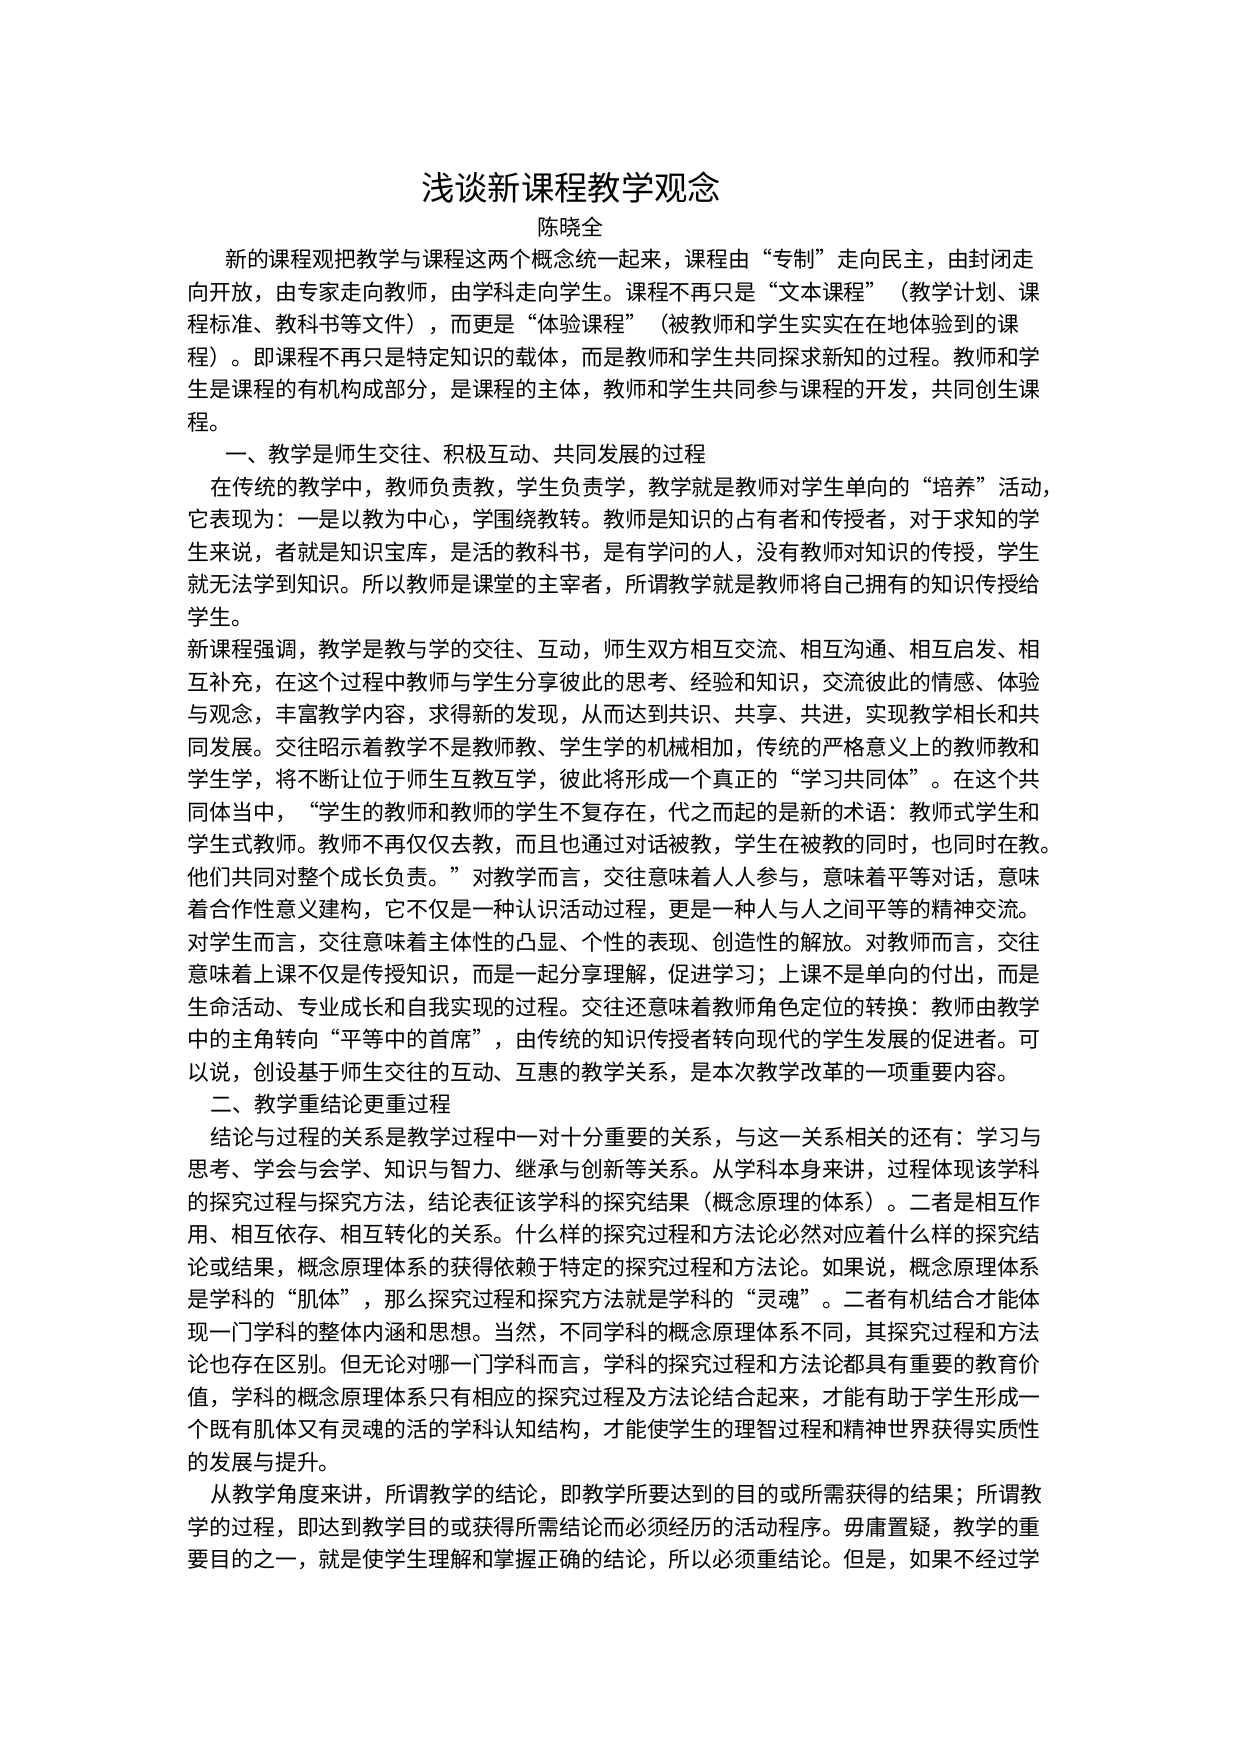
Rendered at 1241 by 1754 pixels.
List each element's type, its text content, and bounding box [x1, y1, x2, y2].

text 陈晓全 [187, 210, 1053, 242]
text 浅谈新课程教学观念 [187, 162, 1053, 210]
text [187, 437, 1053, 1574]
text 新的课程观把教学与课程这两个概念统一起来，课程由“专制”走向民主，由封闭走向开放，由专家走向教师，由学科走向学生。课程不再只是“文本课程”（教学计划、课程标准、教科书等文件），而更是“体验课程”（被教师和学生实实在在地体验到的课程）。即课程不再只是特定知识的载体，而是教师和学生共同探求新知的过程。教师和学生是课程的有机构成部分，是课程的主体，教师和学生共同参与课程的开发，共同创生课程。 [187, 242, 1053, 437]
